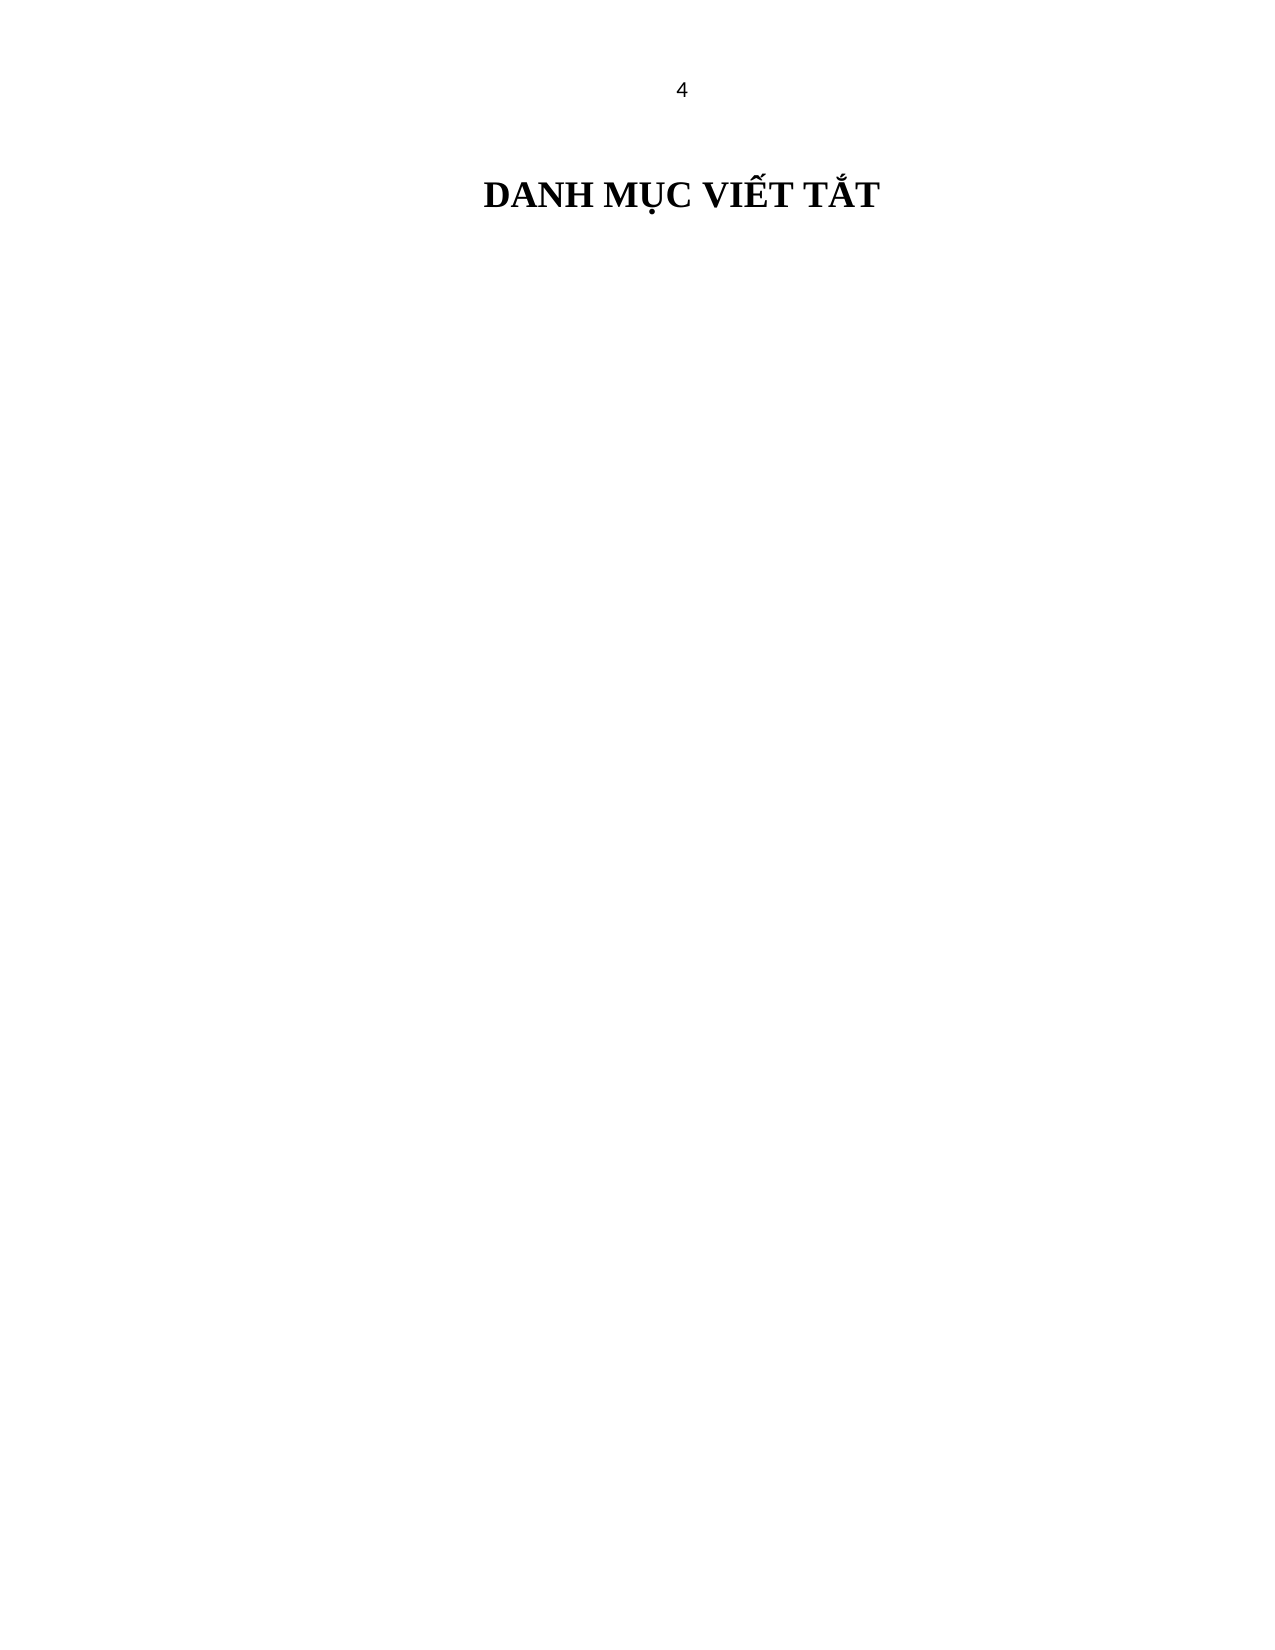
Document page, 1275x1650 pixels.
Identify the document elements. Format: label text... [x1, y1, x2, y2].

subtitle DANH MỤC VIẾT TẮT [207, 173, 1157, 216]
